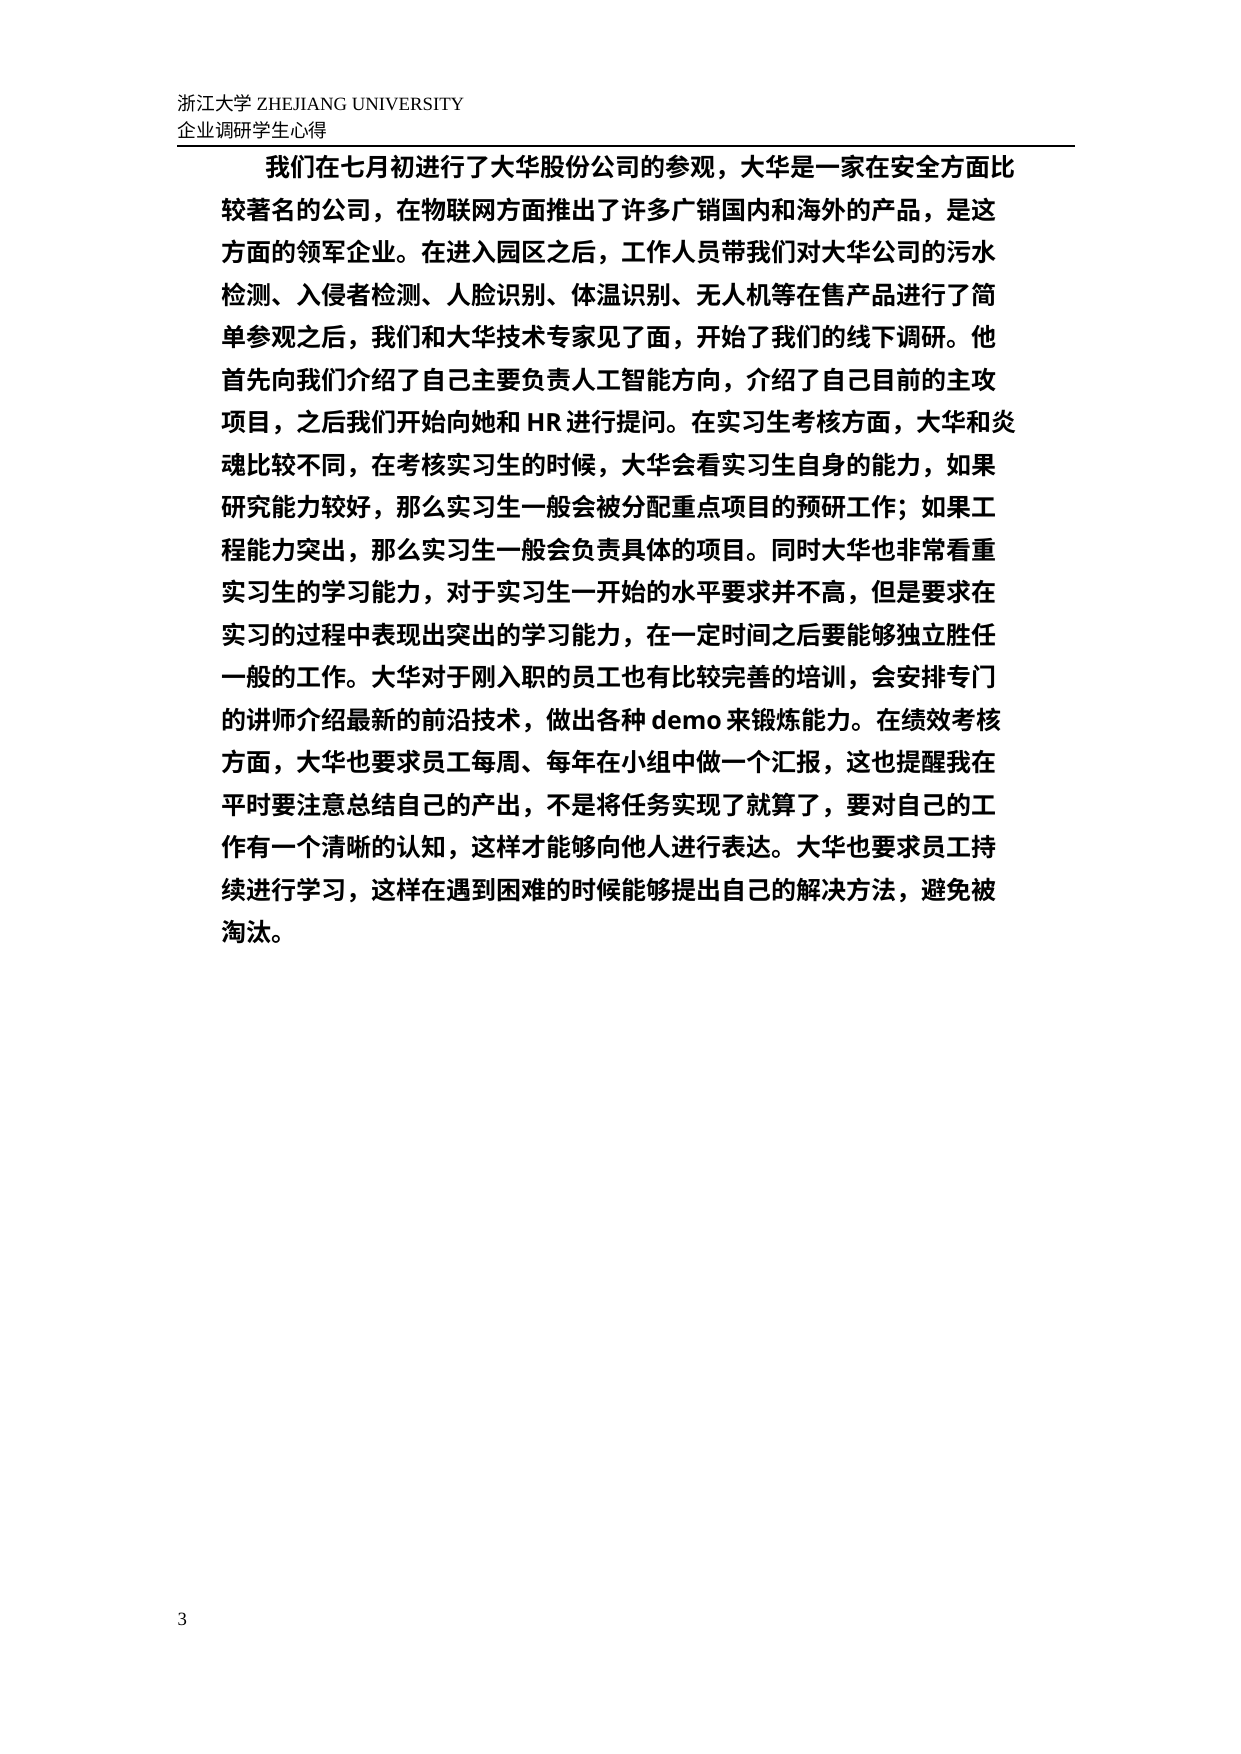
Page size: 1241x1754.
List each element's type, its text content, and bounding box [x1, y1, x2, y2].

list 我们在七月初进行了大华股份公司的参观，大华是一家在安全方面比较著名的公司，在物联网方面推出了许多广销国内和海外的产品，是这方面的领军企业。在进入园区之后，工作人员带我们对大华公司的污水检测、入侵者检测、人脸识别、体温识别、无人机等在售产品进行了简单参观之后，我们和大华技术专家见了面，开始了我们的线下调研。他首先向我们介绍了自己主要负责人工智能方向，介绍了自己目前的主攻项目，之后我们开始向她和HR进行提问。在实习生考核方面，大华和炎魂比较不同，在考核实习生的时候，大华会看实习生自身的能力，如果研究能力较好，那么实习生一般会被分配重点项目的预研工作；如果工程能力突出，那么实习生一般会负责具体的项目。同时大华也非常看重实习生的学习能力，对于实习生一开始的水平要求并不高，但是要求在实习的过程中表现出突出的学习能力，在一定时间之后要能够独立胜任一般的工作。大华对于刚入职的员工也有比较完善的培训，会安排专门的讲师介绍最新的前沿技术，做出各种demo来锻炼能力。在绩效考核方面，大华也要求员工每周、每年在小组中做一个汇报，这也提醒我在平时要注意总结自己的产出，不是将任务实现了就算了，要对自己的工作有一个清晰的认知，这样才能够向他人进行表达。大华也要求员工持续进行学习，这样在遇到困难的时候能够提出自己的解决方法，避免被淘汰。 [221, 150, 1019, 949]
